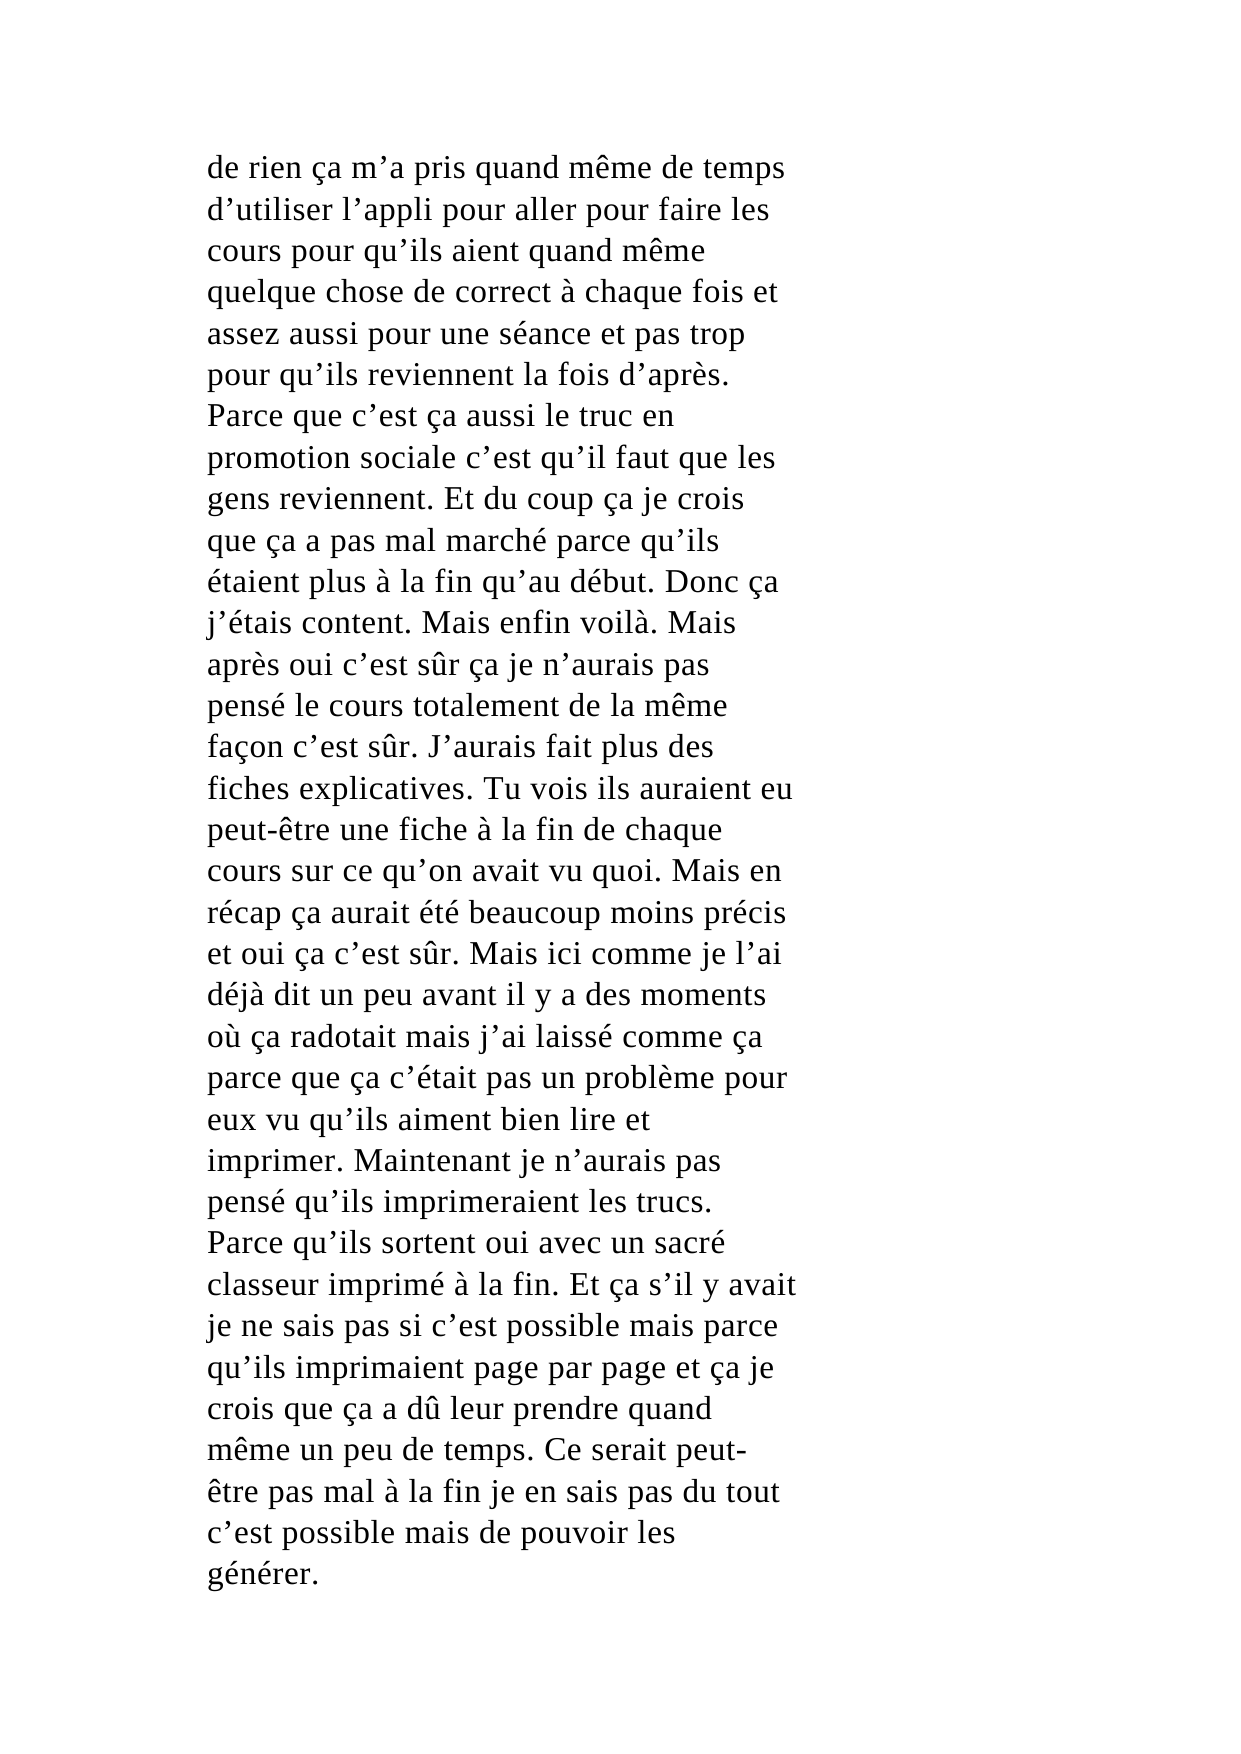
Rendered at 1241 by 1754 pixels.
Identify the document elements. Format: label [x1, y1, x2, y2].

text [207, 148, 797, 1592]
